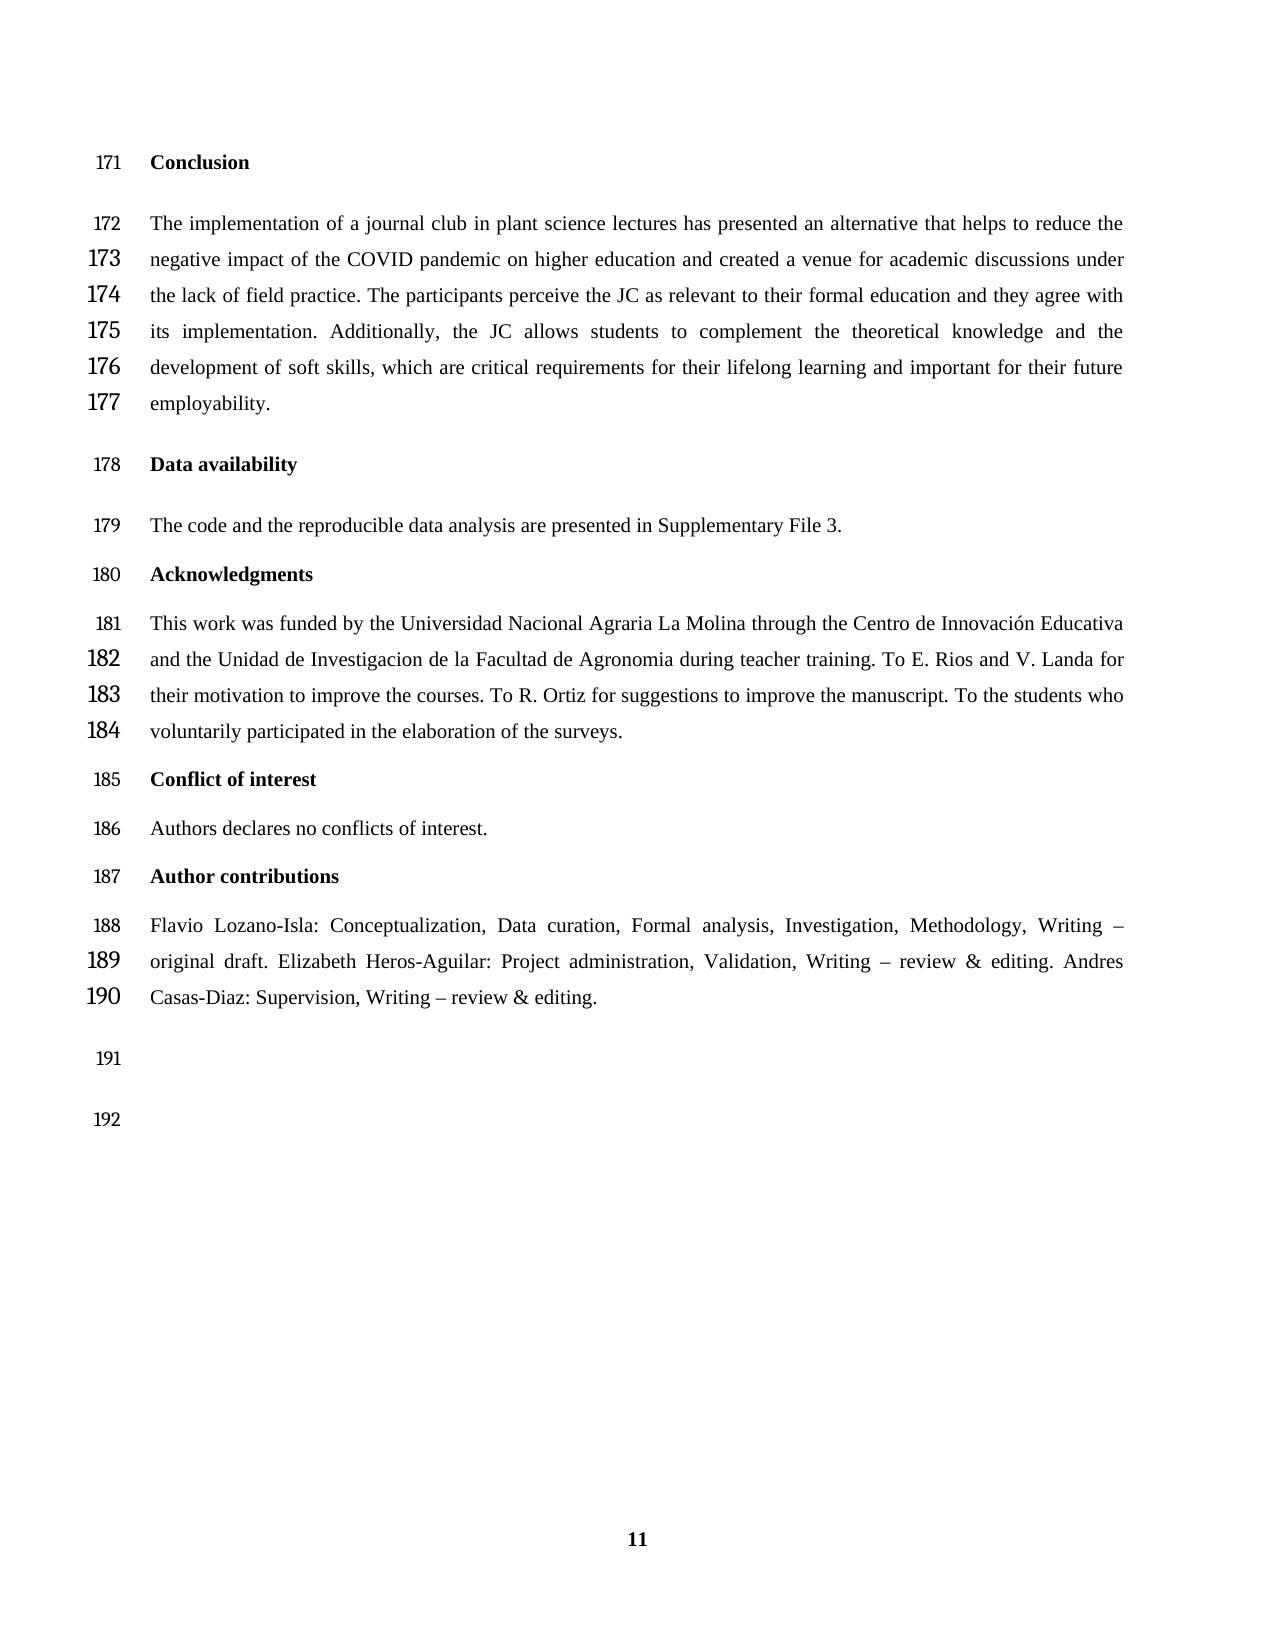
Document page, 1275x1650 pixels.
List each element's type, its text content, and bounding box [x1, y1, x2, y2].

text Authors declares no conflicts of interest. [150, 816, 1125, 840]
text Author contributions [150, 864, 1125, 888]
text The code and the reproducible data analysis are presented in Supplementary File 3. [150, 513, 1125, 537]
subtitle Data availability [150, 452, 1125, 476]
text The implementation of a journal club in plant science lectures has presented an alternative that helps to reduce the negative impact of the COVID pandemic on higher education and created a venue for academic discussions under the lack of field practice. The participants perceive the JC as relevant to their formal education and they agree with its implementation. Additionally, the JC allows students to complement the theoretical knowledge and the development of soft skills, which are critical requirements for their lifelong learning and important for their future employability. [150, 211, 1125, 415]
text Acknowledgments [150, 562, 1125, 586]
subtitle Conclusion [150, 150, 1125, 174]
text Conflict of interest [150, 767, 1125, 791]
text Flavio Lozano-Isla: Conceptualization, Data curation, Formal analysis, Investigation, Methodology, Writing – original draft. Elizabeth Heros-Aguilar: Project administration, Validation, Writing – review & editing. Andres Casas-Diaz: Supervision, Writing – review & editing. [150, 913, 1125, 1009]
text This work was funded by the Universidad Nacional Agraria La Molina through the Centro de Innovación Educativa and the Unidad de Investigacion de la Facultad de Agronomia during teacher training. To E. Rios and V. Landa for their motivation to improve the courses. To R. Ortiz for suggestions to improve the manuscript. To the students who voluntarily participated in the elaboration of the surveys. [150, 610, 1125, 743]
